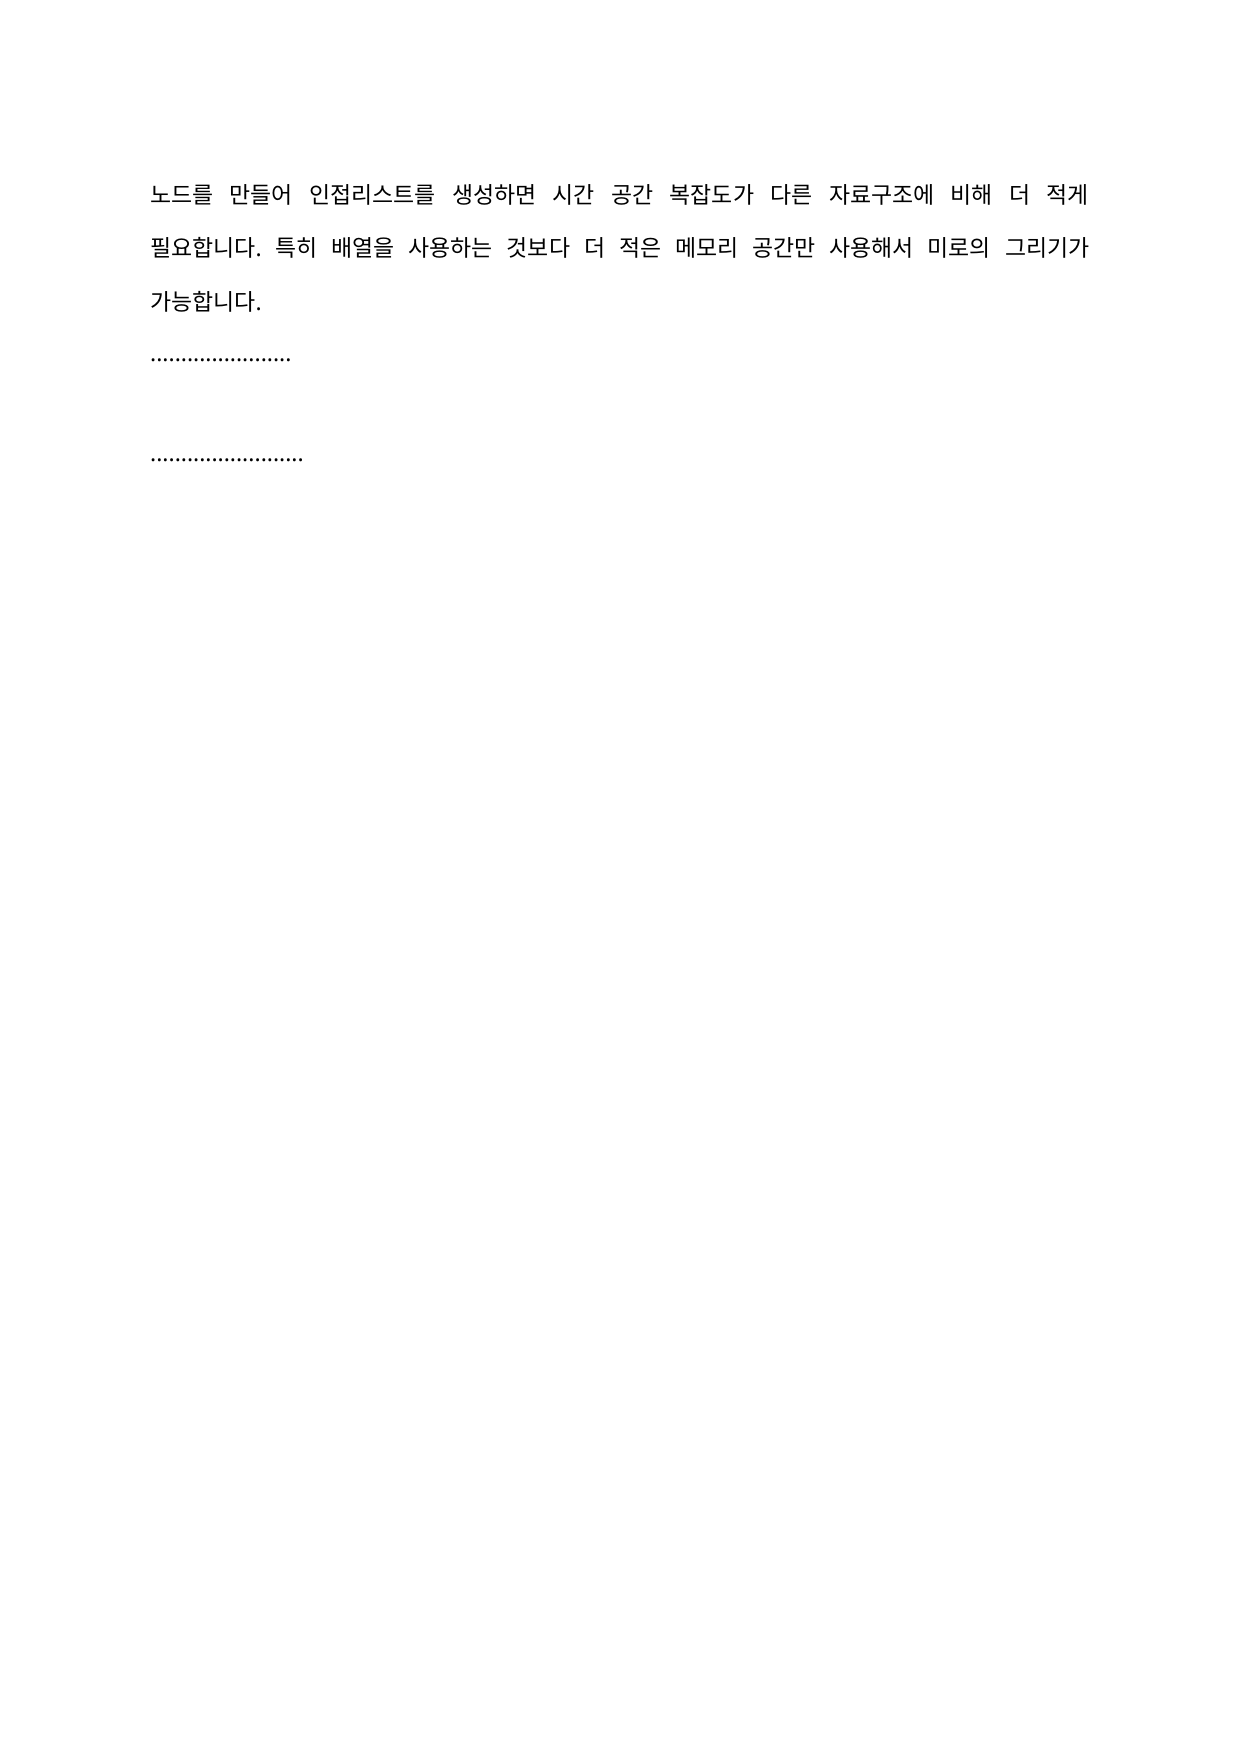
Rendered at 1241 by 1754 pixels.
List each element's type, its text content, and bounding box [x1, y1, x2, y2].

text ....................... [150, 337, 1090, 368]
text ......................... [150, 437, 1090, 468]
text 노드를 만들어 인접리스트를 생성하면 시간 공간 복잡도가 다른 자료구조에 비해 더 적게 필요합니다. 특히 배열을 사용하는 것보다 더 적은 메모리 공간만 사용해서 미로의 그리기가 가능합니다. [150, 177, 1090, 317]
